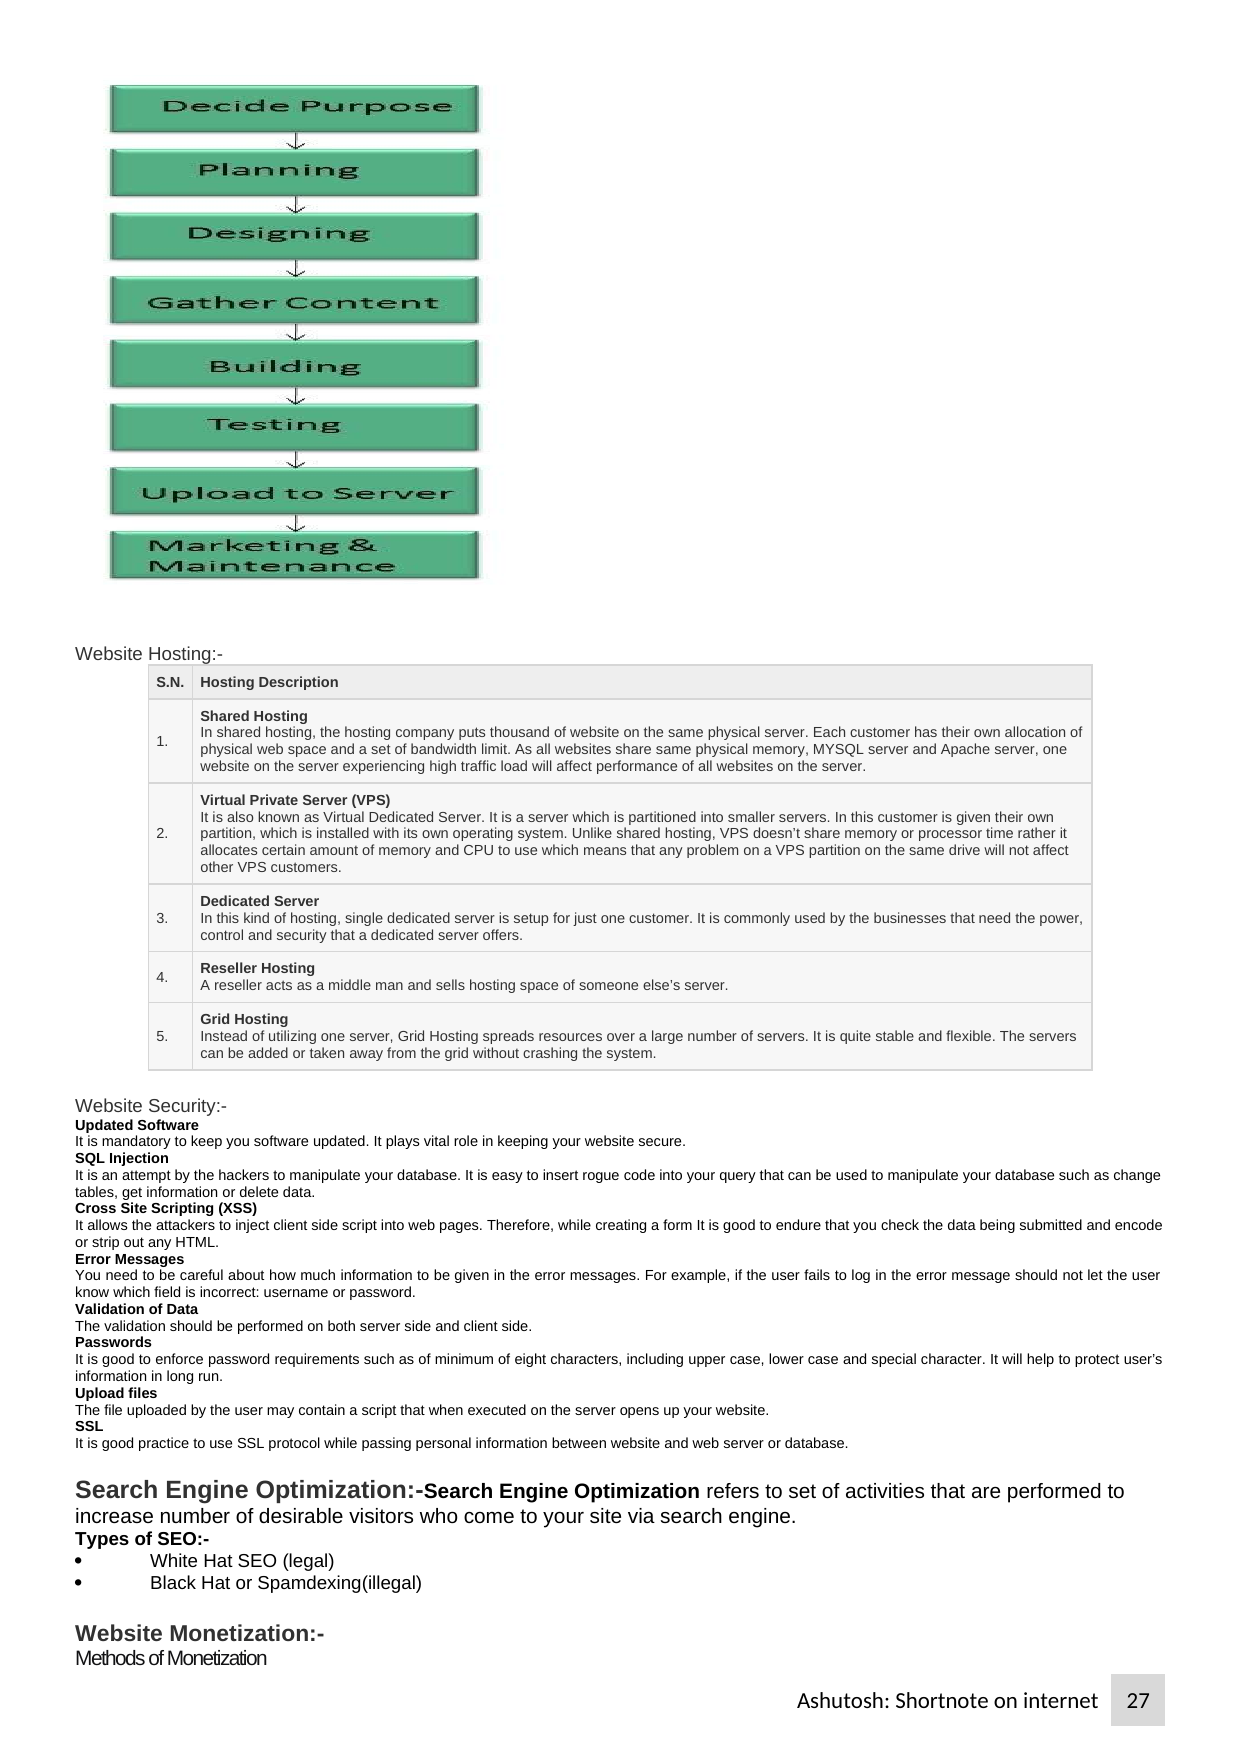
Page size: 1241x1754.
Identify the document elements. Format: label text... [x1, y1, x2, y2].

subtitle Methods of Monetization [75, 1646, 1165, 1670]
text Website Security:- [75, 1094, 1165, 1116]
subtitle Updated Software [75, 1116, 1165, 1133]
text It is an attempt by the hackers to manipulate your database. It is easy to insert rogue code into your query that can be used to manipulate your database such as change tables, get information or delete data. [75, 1166, 1165, 1200]
table_cell Grid Hosting Instead of utilizing one server, Grid Hosting spreads resources over a large number of servers. It is quite stable and flexible. The servers can be added or taken away from the grid without crashing the system. [193, 1003, 1091, 1069]
text Search Engine Optimization:-Search Engine Optimization refers to set of activities that are performed to increase number of desirable visitors who come to your site via search engine. [75, 1476, 1165, 1528]
text The file uploaded by the user may contain a script that when executed on the server opens up your website. [75, 1401, 1165, 1418]
text Website Monetization:- [75, 1619, 1165, 1646]
text It is mandatory to keep you software updated. It plays vital role in keeping your website secure. [75, 1133, 1165, 1150]
subtitle Upload files [75, 1384, 1165, 1401]
table_cell 3. [149, 885, 192, 951]
table_cell 4. [149, 952, 192, 1002]
text It allows the attackers to inject client side script into web pages. Therefore, while creating a form It is good to endure that you check the data being submitted and encode or strip out any HTML. [75, 1217, 1165, 1250]
table_cell 1. [149, 700, 192, 782]
list Black Hat or Spamdexing(illegal) [75, 1571, 1165, 1593]
subtitle Error Messages [75, 1250, 1165, 1267]
text It is good to enforce password requirements such as of minimum of eight characters, including upper case, lower case and special character. It will help to protect user’s information in long run. [75, 1351, 1165, 1384]
subtitle Passwords [75, 1334, 1165, 1351]
subtitle SSL [75, 1418, 1165, 1435]
text You need to be careful about how much information to be given in the error messages. For example, if the user fails to log in the error message should not let the user know which field is incorrect: username or password. [75, 1267, 1165, 1301]
subtitle Validation of Data [75, 1301, 1165, 1317]
table_cell 5. [149, 1003, 192, 1069]
table_header Hosting Description [193, 666, 1091, 698]
picture [75, 75, 510, 595]
subtitle SQL Injection [75, 1150, 1165, 1166]
table_cell Dedicated Server In this kind of hosting, single dedicated server is setup for just one customer. It is commonly used by the businesses that need the power, control and security that a dedicated server offers. [193, 885, 1091, 951]
text Website Hosting:- [75, 642, 1165, 664]
text It is good practice to use SSL protocol while passing personal information between website and web server or database. [75, 1435, 1165, 1452]
table_cell Shared Hosting In shared hosting, the hosting company puts thousand of website on the same physical server. Each customer has their own allocation of physical web space and a set of bandwidth limit. As all websites share same physical memory, MYSQL server and Apache server, one website on the server experiencing high traffic load will affect performance of all websites on the server. [193, 700, 1091, 782]
table_header S.N. [149, 666, 192, 698]
subtitle Types of SEO:- [75, 1528, 1165, 1550]
table_cell 2. [149, 784, 192, 883]
subtitle Cross Site Scripting (XSS) [75, 1200, 1165, 1217]
table_cell Reseller Hosting A reseller acts as a middle man and sells hosting space of someone else’s server. [193, 952, 1091, 1002]
text The validation should be performed on both server side and client side. [75, 1317, 1165, 1334]
table_cell Virtual Private Server (VPS) It is also known as Virtual Dedicated Server. It is a server which is partitioned into smaller servers. In this customer is given their own partition, which is installed with its own operating system. Unlike shared hosting, VPS doesn’t share memory or processor time rather it allocates certain amount of memory and CPU to use which means that any problem on a VPS partition on the same drive will not affect other VPS customers. [193, 784, 1091, 883]
list White Hat SEO (legal) [75, 1550, 1165, 1571]
